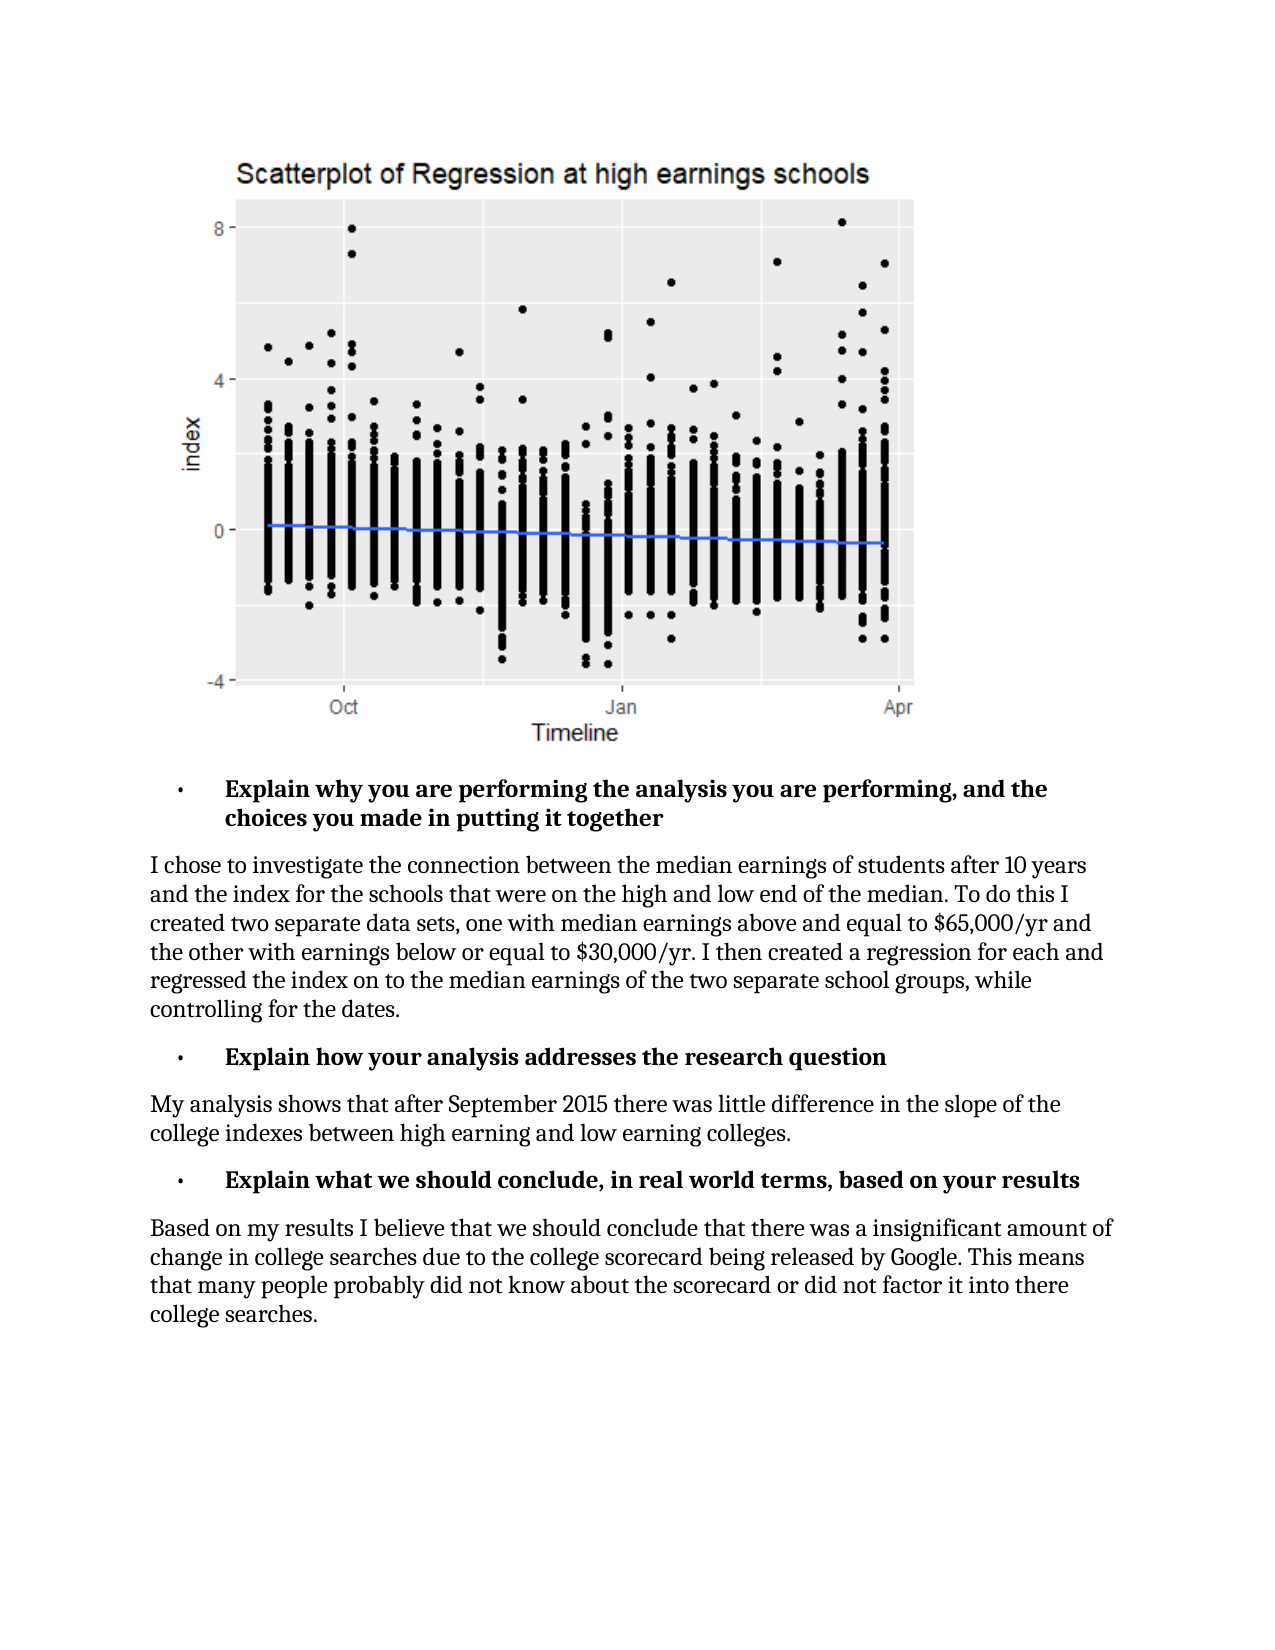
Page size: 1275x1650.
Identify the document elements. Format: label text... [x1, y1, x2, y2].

list Explain how your analysis addresses the research question [175, 1043, 1125, 1071]
text Based on my results I believe that we should conclude that there was a insignificant amount of change in college searches due to the college scorecard being released by Google. This means that many people probably did not know about the scorecard or did not factor it into there college searches. [150, 1214, 1125, 1329]
list Explain why you are performing the analysis you are performing, and the choices you made in putting it together [175, 775, 1125, 833]
picture [168, 150, 927, 757]
text My analysis shows that after September 2015 there was little difference in the slope of the college indexes between high earning and low earning colleges. [150, 1090, 1125, 1148]
text I chose to investigate the connection between the median earnings of students after 10 years and the index for the schools that were on the high and low end of the median. To do this I created two separate data sets, one with median earnings above and equal to $65,000/yr and the other with earnings below or equal to $30,000/yr. I then created a regression for each and regressed the index on to the median earnings of the two separate school groups, while controlling for the dates. [150, 851, 1125, 1024]
list Explain what we should conclude, in real world terms, based on your results [175, 1166, 1125, 1195]
